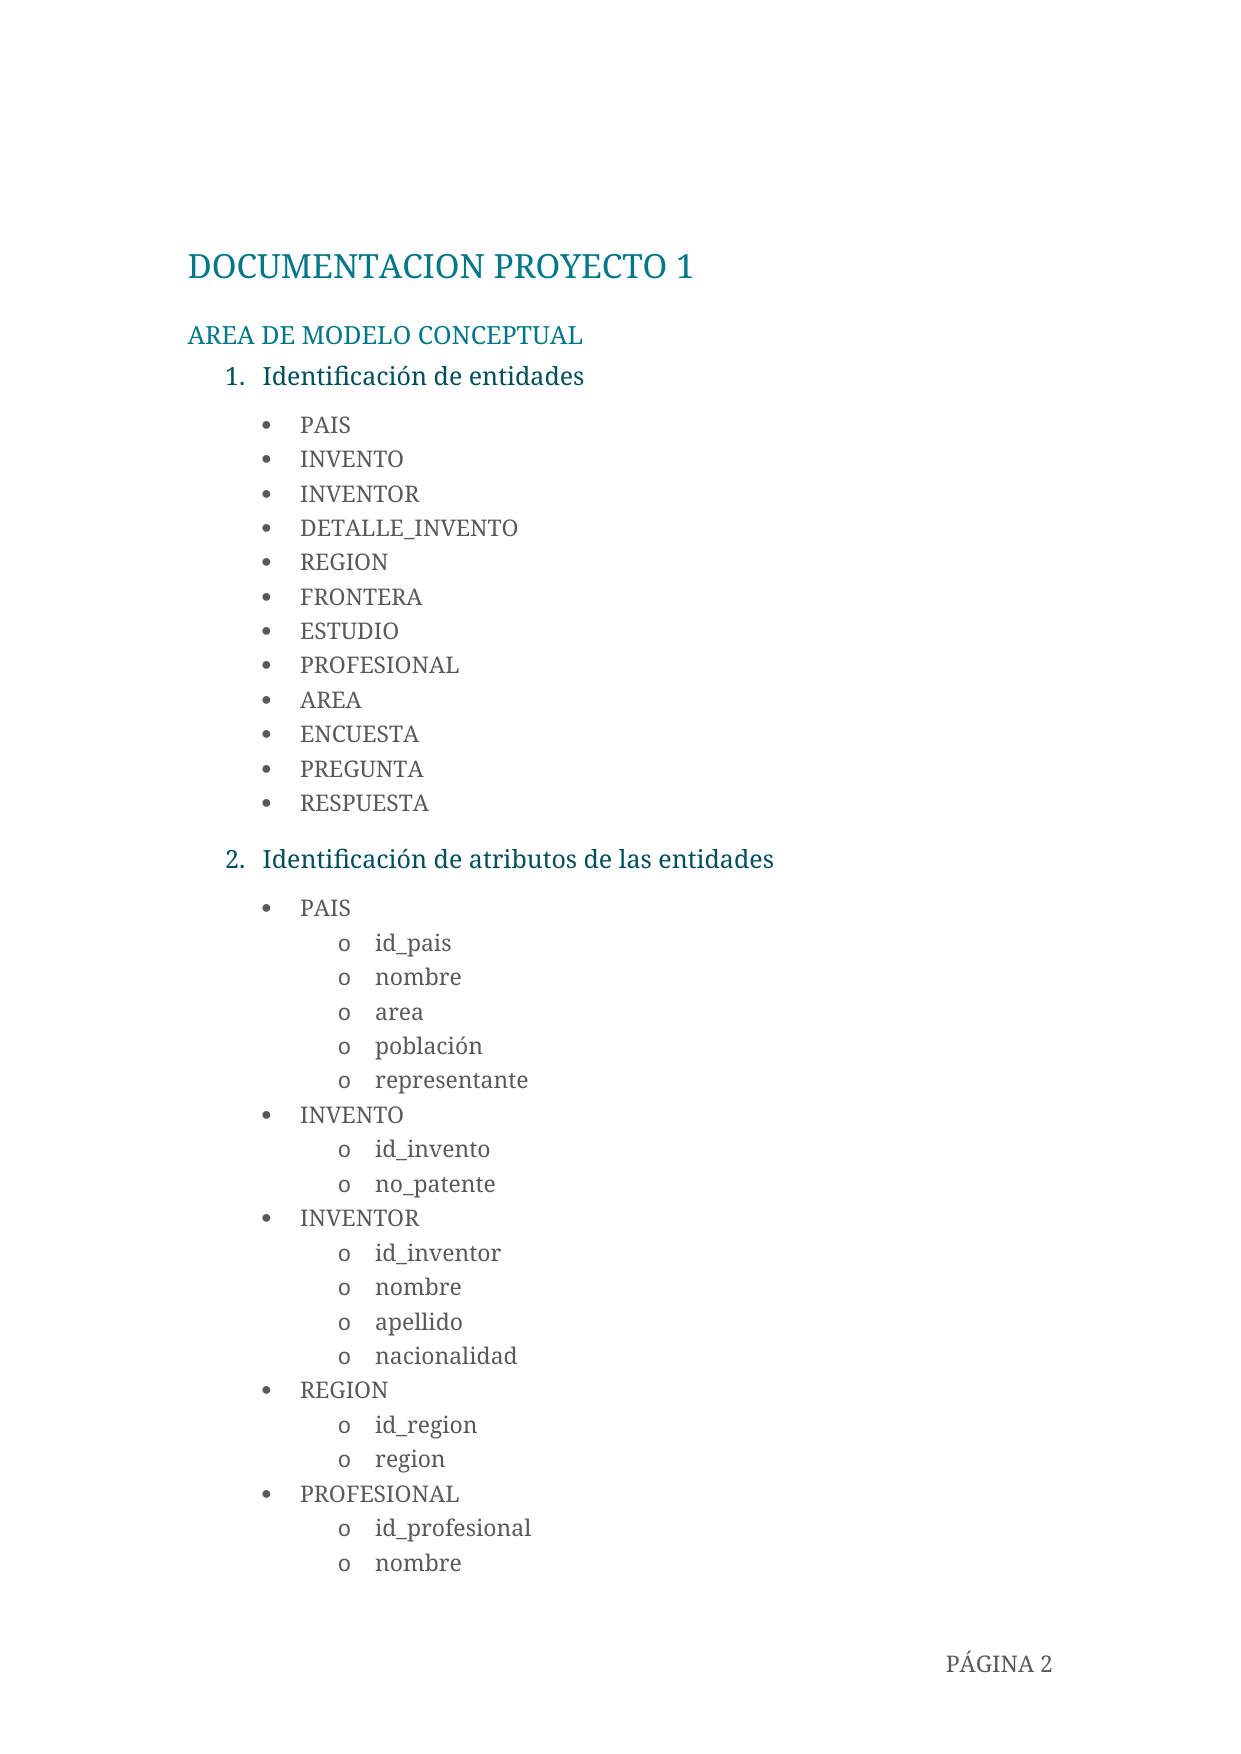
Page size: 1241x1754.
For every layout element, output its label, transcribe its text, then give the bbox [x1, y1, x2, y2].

list PREGUNTA [262, 753, 1053, 784]
list id_pais [337, 926, 1053, 958]
list id_invento [337, 1133, 1053, 1164]
list region [337, 1443, 1053, 1475]
list PROFESIONAL [262, 1478, 1053, 1509]
list INVENTOR [262, 478, 1053, 509]
list AREA [262, 684, 1053, 715]
list no_patente [337, 1168, 1053, 1199]
list INVENTOR [262, 1202, 1053, 1233]
list PAIS [262, 892, 1053, 923]
list REGION [262, 546, 1053, 578]
list INVENTO [262, 1099, 1053, 1130]
list nombre [337, 1547, 1053, 1578]
list area [337, 995, 1053, 1027]
list REGION [262, 1374, 1053, 1406]
list nombre [337, 961, 1053, 992]
subtitle DOCUMENTACION PROYECTO 1 [187, 242, 1053, 288]
list DETALLE_INVENTO [262, 512, 1053, 543]
list apellido [337, 1306, 1053, 1337]
list nacionalidad [337, 1340, 1053, 1371]
subtitle Identificación de atributos de las entidades [225, 842, 1053, 876]
list ENCUESTA [262, 718, 1053, 749]
list población [337, 1030, 1053, 1061]
list RESPUESTA [262, 787, 1053, 818]
list INVENTO [262, 443, 1053, 474]
subtitle AREA DE MODELO CONCEPTUAL [187, 317, 1053, 351]
list PROFESIONAL [262, 649, 1053, 681]
list id_profesional [337, 1512, 1053, 1543]
list PAIS [262, 409, 1053, 440]
list representante [337, 1064, 1053, 1096]
list id_inventor [337, 1237, 1053, 1268]
list ESTUDIO [262, 615, 1053, 646]
list nombre [337, 1271, 1053, 1302]
subtitle Identificación de entidades [225, 359, 1053, 393]
list id_region [337, 1409, 1053, 1440]
list FRONTERA [262, 581, 1053, 612]
